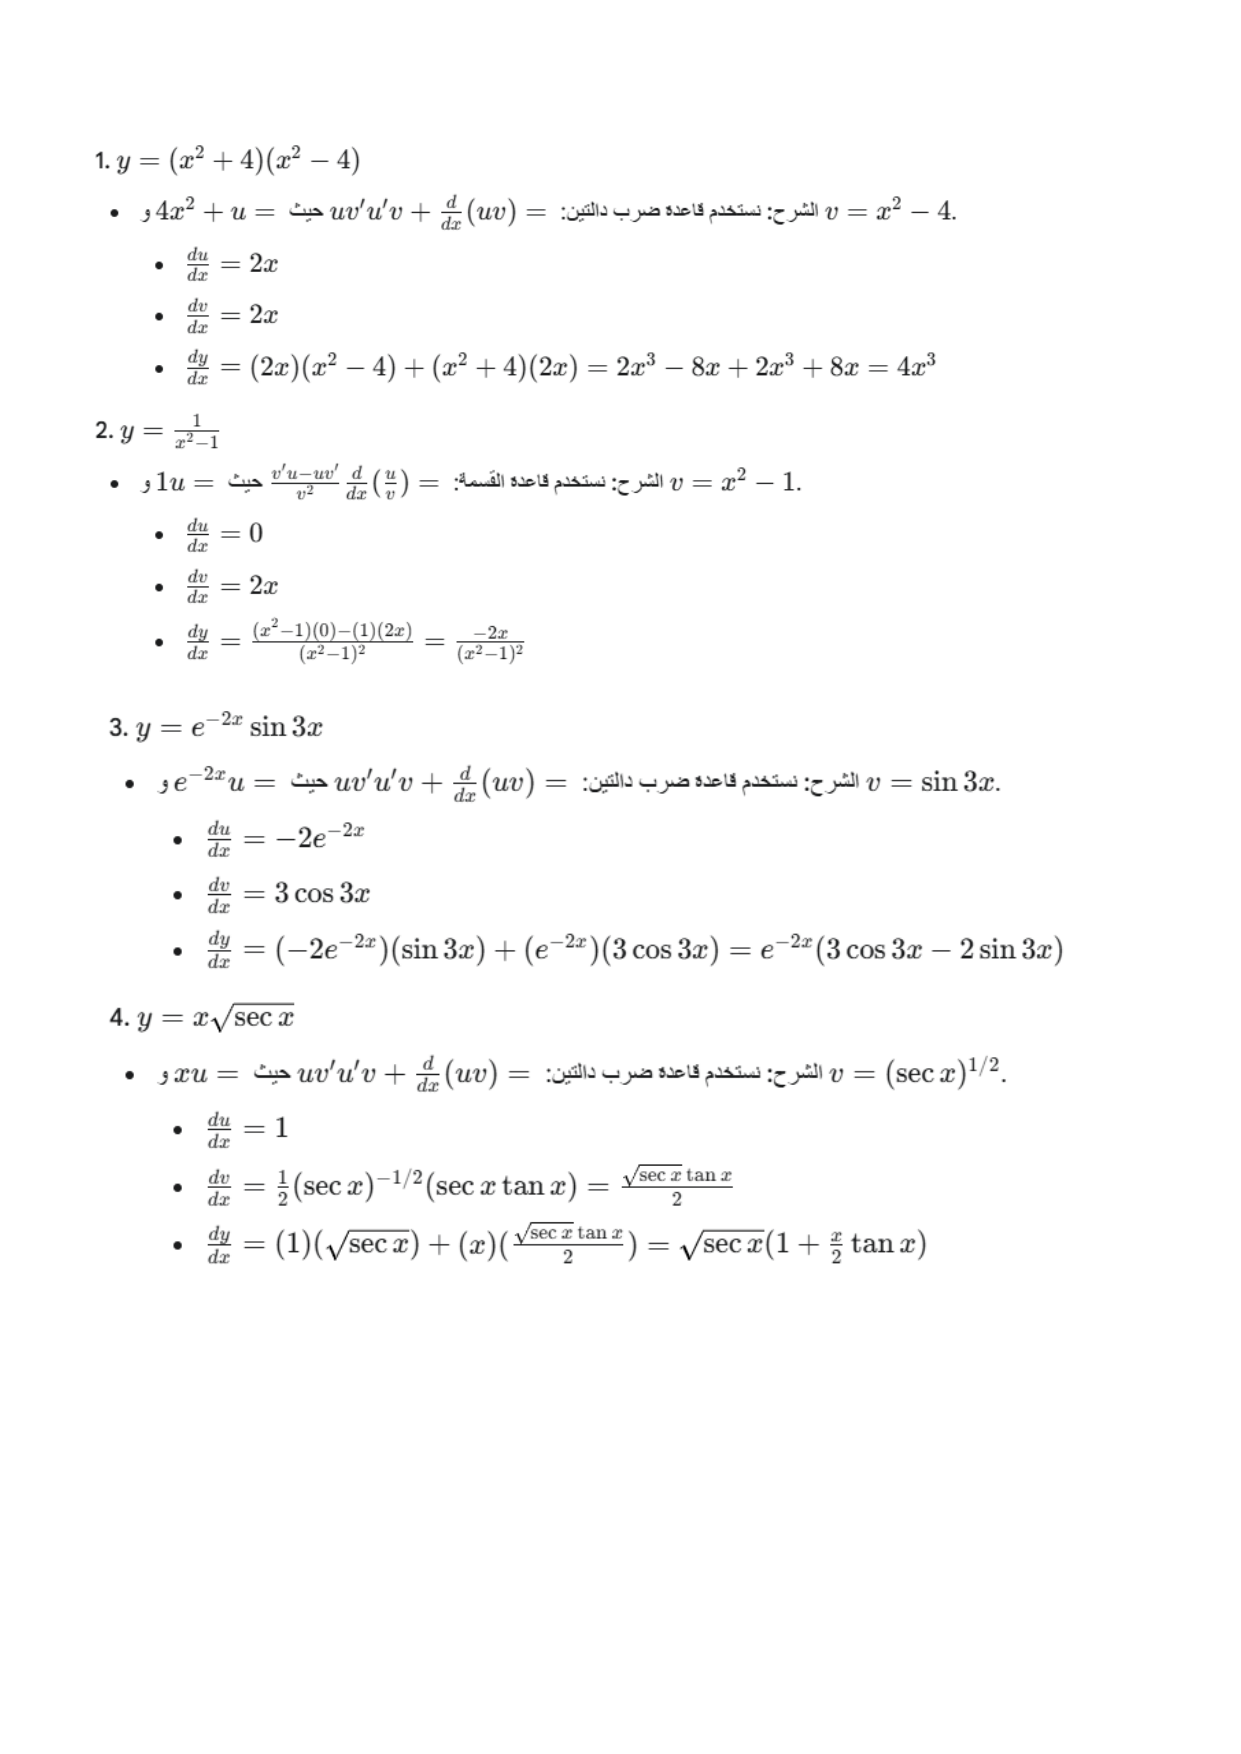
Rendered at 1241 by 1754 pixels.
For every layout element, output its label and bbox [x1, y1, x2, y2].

picture [75, 125, 1035, 681]
picture [75, 699, 1132, 1280]
